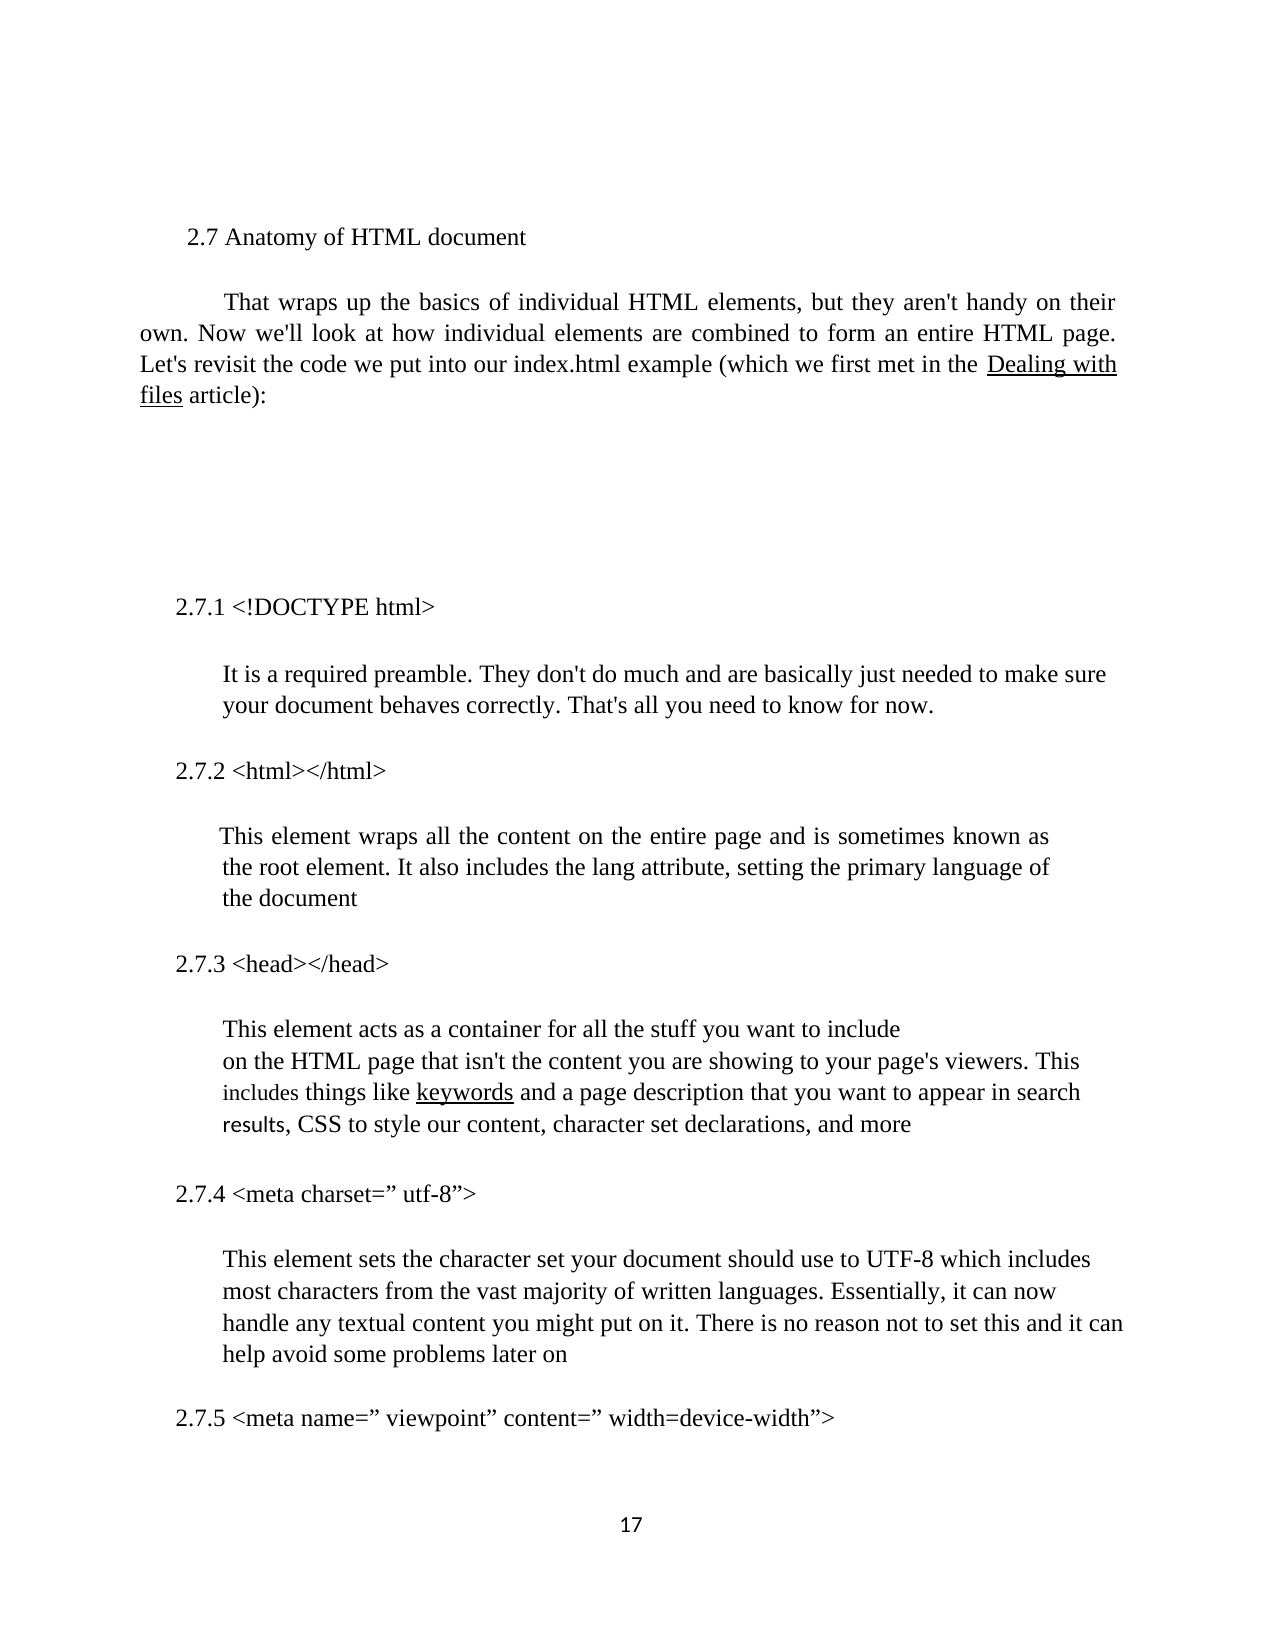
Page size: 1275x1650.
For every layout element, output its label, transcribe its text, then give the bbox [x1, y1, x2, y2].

text It is a required preamble. They don't do much and are basically just needed to make sure your document behaves correctly. That's all you need to know for now. [222, 659, 1124, 719]
text 2.7.2 <html></html> [175, 756, 1124, 785]
text 2.7.5 <meta name=” viewpoint” content=” width=device-width”> [175, 1403, 1124, 1432]
text This element sets the character set your document should use to UTF-8 which includes most characters from the vast majority of written languages. Essentially, it can now handle any textual content you might put on it. There is no reason not to set this and it can help avoid some problems later on [222, 1244, 1124, 1368]
text on the HTML page that isn't the content you are showing to your page's viewers. This includes things like keywords and a page description that you want to appear in search results, CSS to style our content, character set declarations, and more [222, 1046, 1124, 1138]
text 2.7 Anatomy of HTML document [187, 222, 1124, 251]
text This element wraps all the content on the entire page and is sometimes known as the root element. It also includes the lang attribute, setting the primary language of the document [219, 821, 1051, 912]
text That wraps up the basics of individual HTML elements, but they aren't handy on their own. Now we'll look at how individual elements are combined to form an entire HTML page. Let's revisit the code we put into our index.html example (which we first met in the Dealing with files article): [139, 287, 1117, 409]
text This element acts as a container for all the stuff you want to include [222, 1014, 1124, 1043]
text 2.7.4 <meta charset=” utf-8”> [175, 1179, 1124, 1207]
text 2.7.3 <head></head> [175, 949, 1124, 978]
text 2.7.1 <!DOCTYPE html> [175, 592, 1124, 621]
